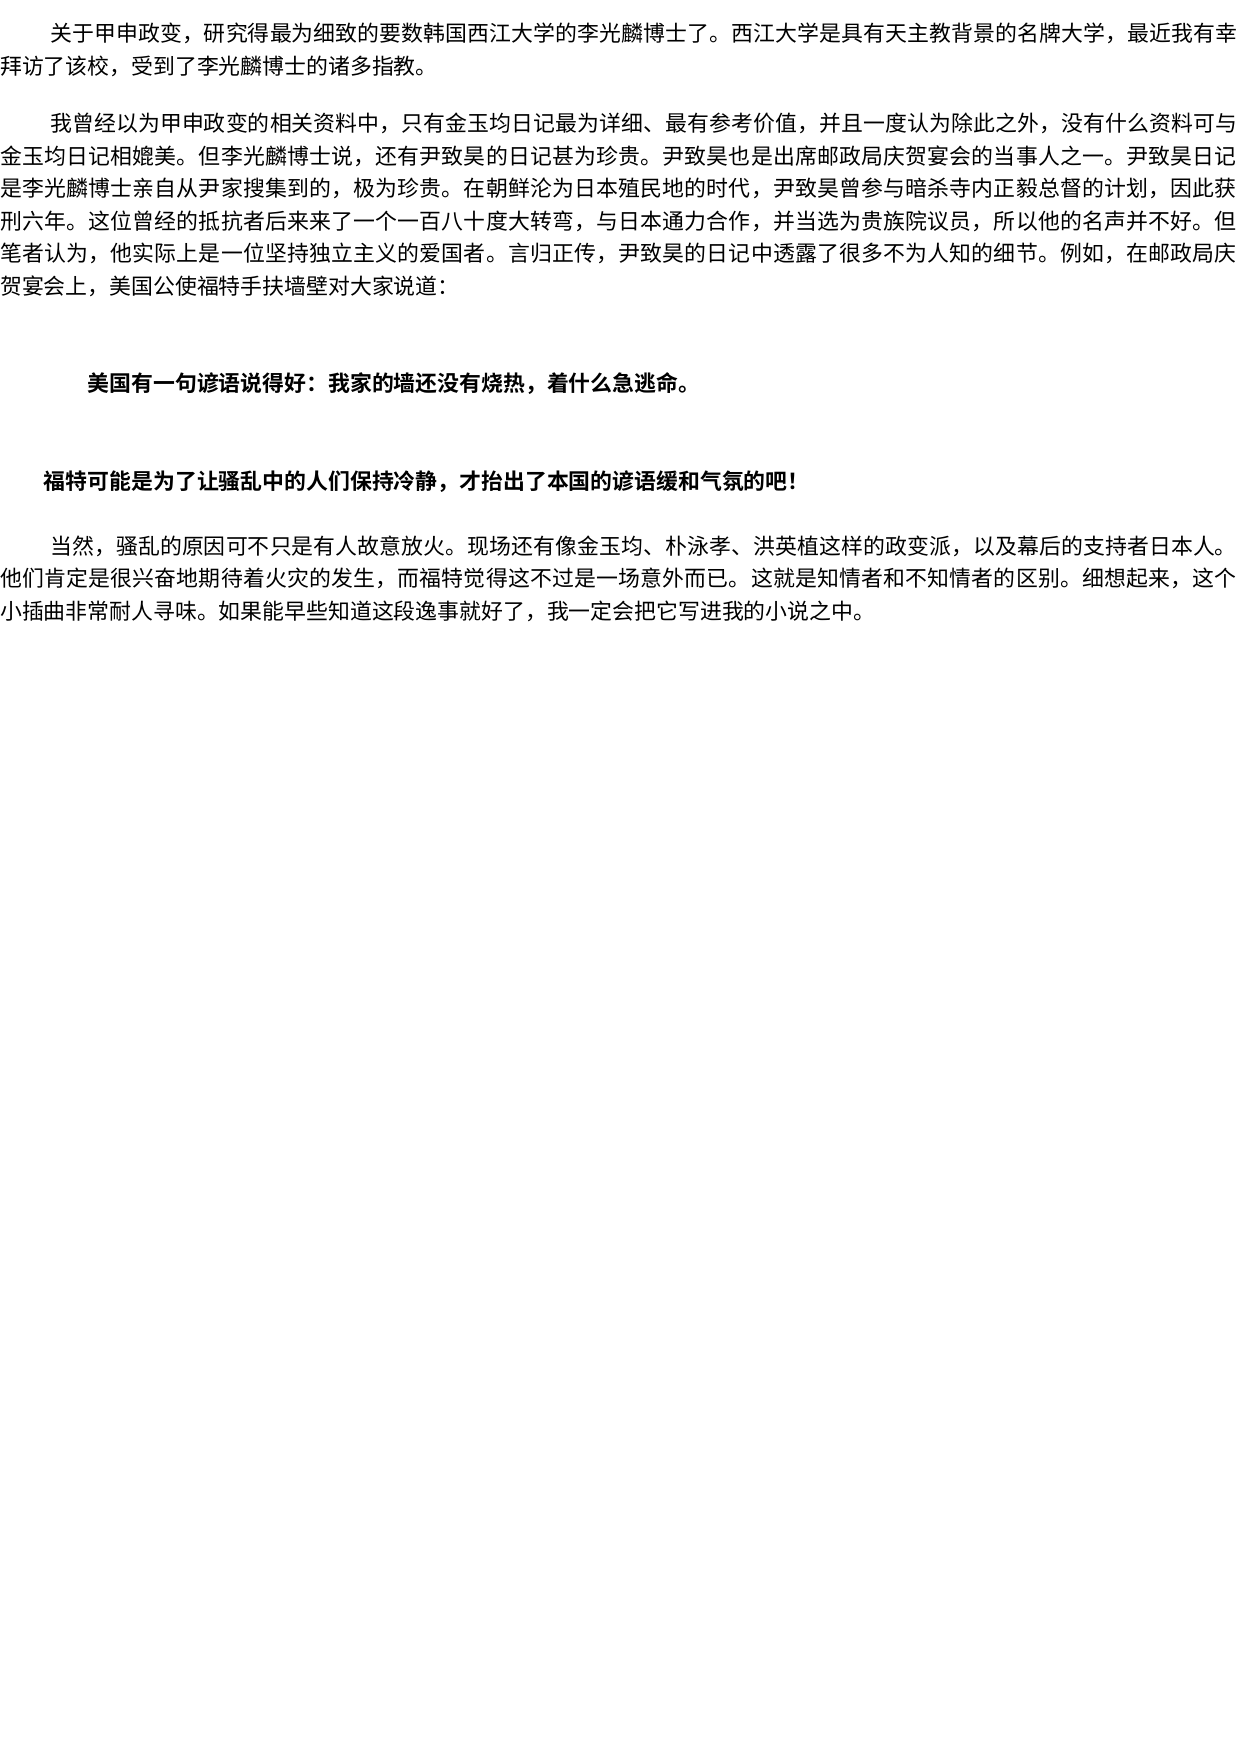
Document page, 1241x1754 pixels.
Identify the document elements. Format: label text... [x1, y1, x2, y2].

text 福特可能是为了让骚乱中的人们保持冷静，才抬出了本国的谚语缓和气氛的吧！ [0, 463, 1240, 496]
text 美国有一句谚语说得好：我家的墙还没有烧热，着什么急逃命。 [44, 366, 1240, 398]
text 我曾经以为甲申政变的相关资料中，只有金玉均日记最为详细、最有参考价值，并且一度认为除此之外，没有什么资料可与金玉均日记相媲美。但李光麟博士说，还有尹致昊的日记甚为珍贵。尹致昊也是出席邮政局庆贺宴会的当事人之一。尹致昊日记是李光麟博士亲自从尹家搜集到的，极为珍贵。在朝鲜沦为日本殖民地的时代，尹致昊曾参与暗杀寺内正毅总督的计划，因此获刑六年。这位曾经的抵抗者后来来了一个一百八十度大转弯，与日本通力合作，并当选为贵族院议员，所以他的名声并不好。但笔者认为，他实际上是一位坚持独立主义的爱国者。言归正传，尹致昊的日记中透露了很多不为人知的细节。例如，在邮政局庆贺宴会上，美国公使福特手扶墙壁对大家说道： [0, 106, 1240, 301]
text 当然，骚乱的原因可不只是有人故意放火。现场还有像金玉均、朴泳孝、洪英植这样的政变派，以及幕后的支持者日本人。他们肯定是很兴奋地期待着火灾的发生，而福特觉得这不过是一场意外而已。这就是知情者和不知情者的区别。细想起来，这个小插曲非常耐人寻味。如果能早些知道这段逸事就好了，我一定会把它写进我的小说之中。 [0, 528, 1240, 626]
text 关于甲申政变，研究得最为细致的要数韩国西江大学的李光麟博士了。西江大学是具有天主教背景的名牌大学，最近我有幸拜访了该校，受到了李光麟博士的诸多指教。 [0, 16, 1240, 81]
